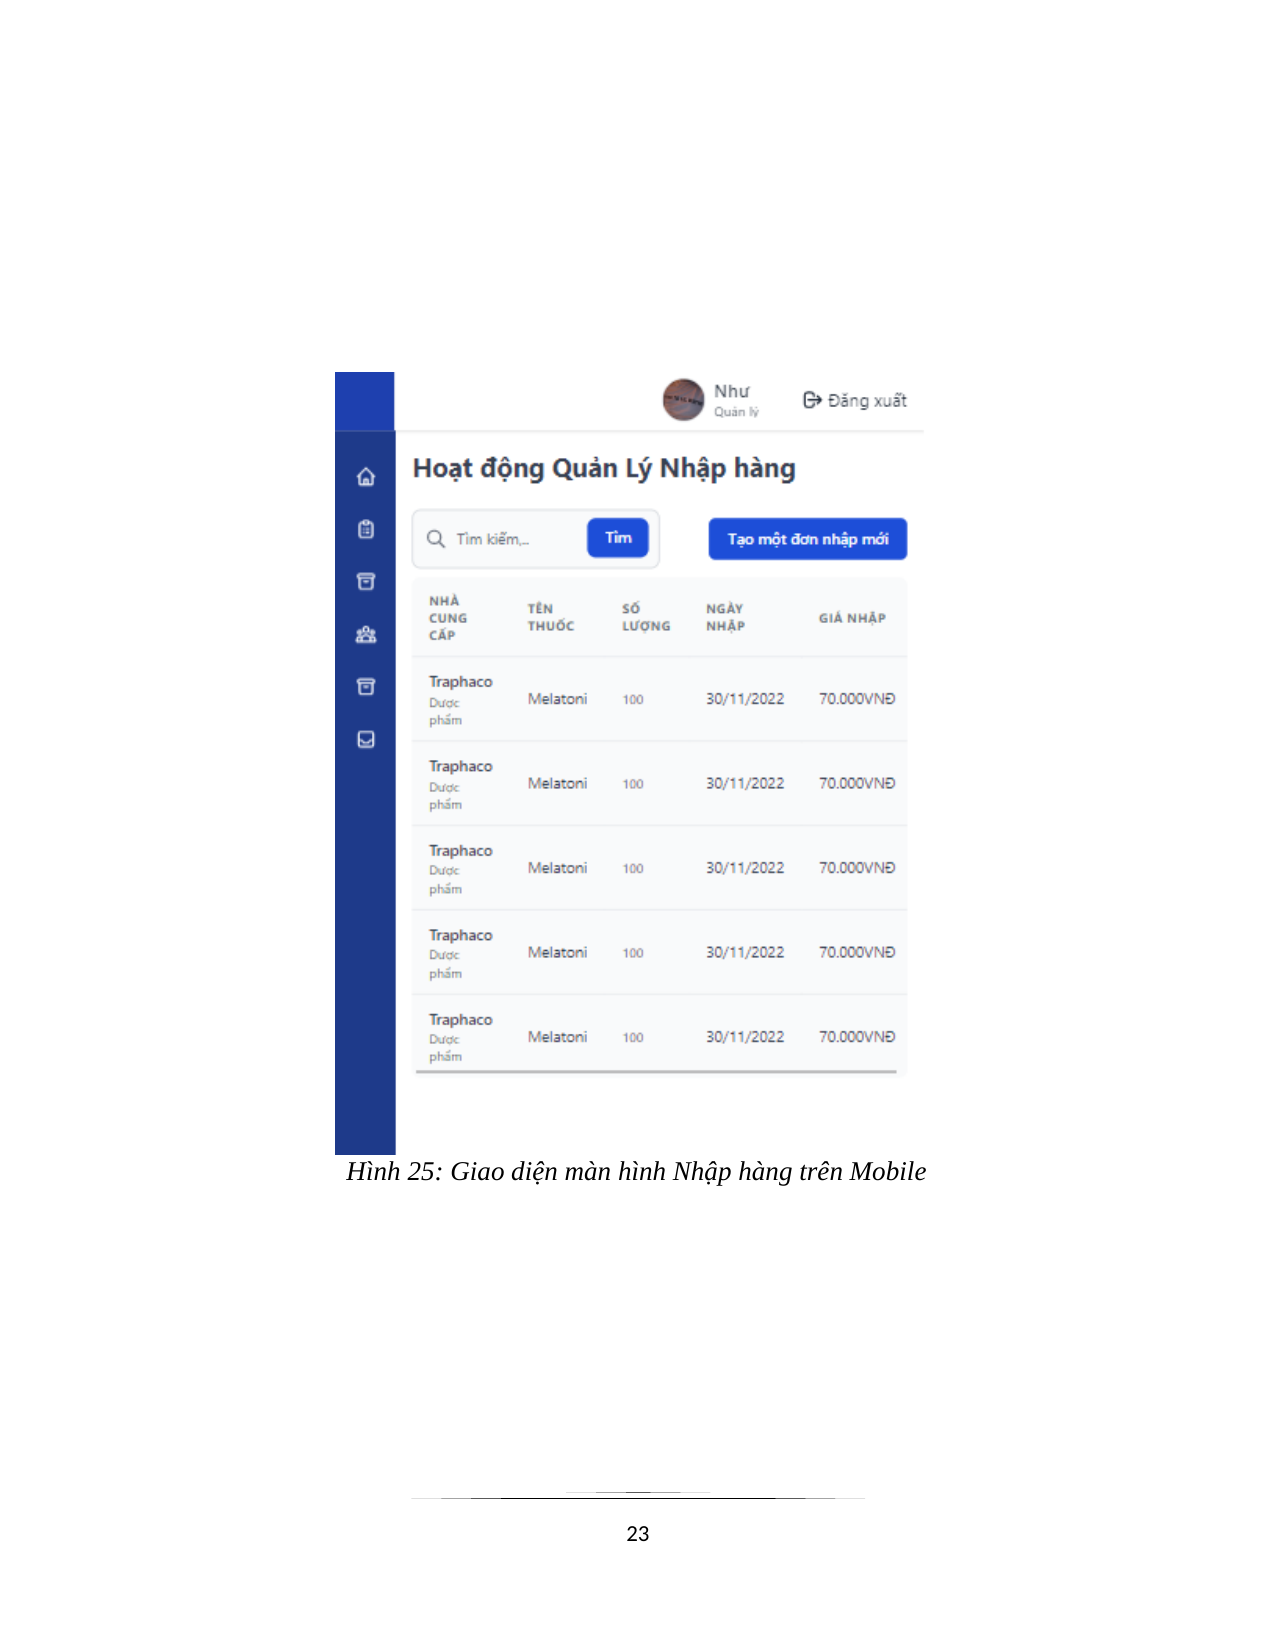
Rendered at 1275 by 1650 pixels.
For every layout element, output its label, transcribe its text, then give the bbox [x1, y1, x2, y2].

picture [335, 372, 925, 1155]
text Hình 25: Giao diện màn hình Nhập hàng trên Mobile [150, 1155, 1125, 1186]
